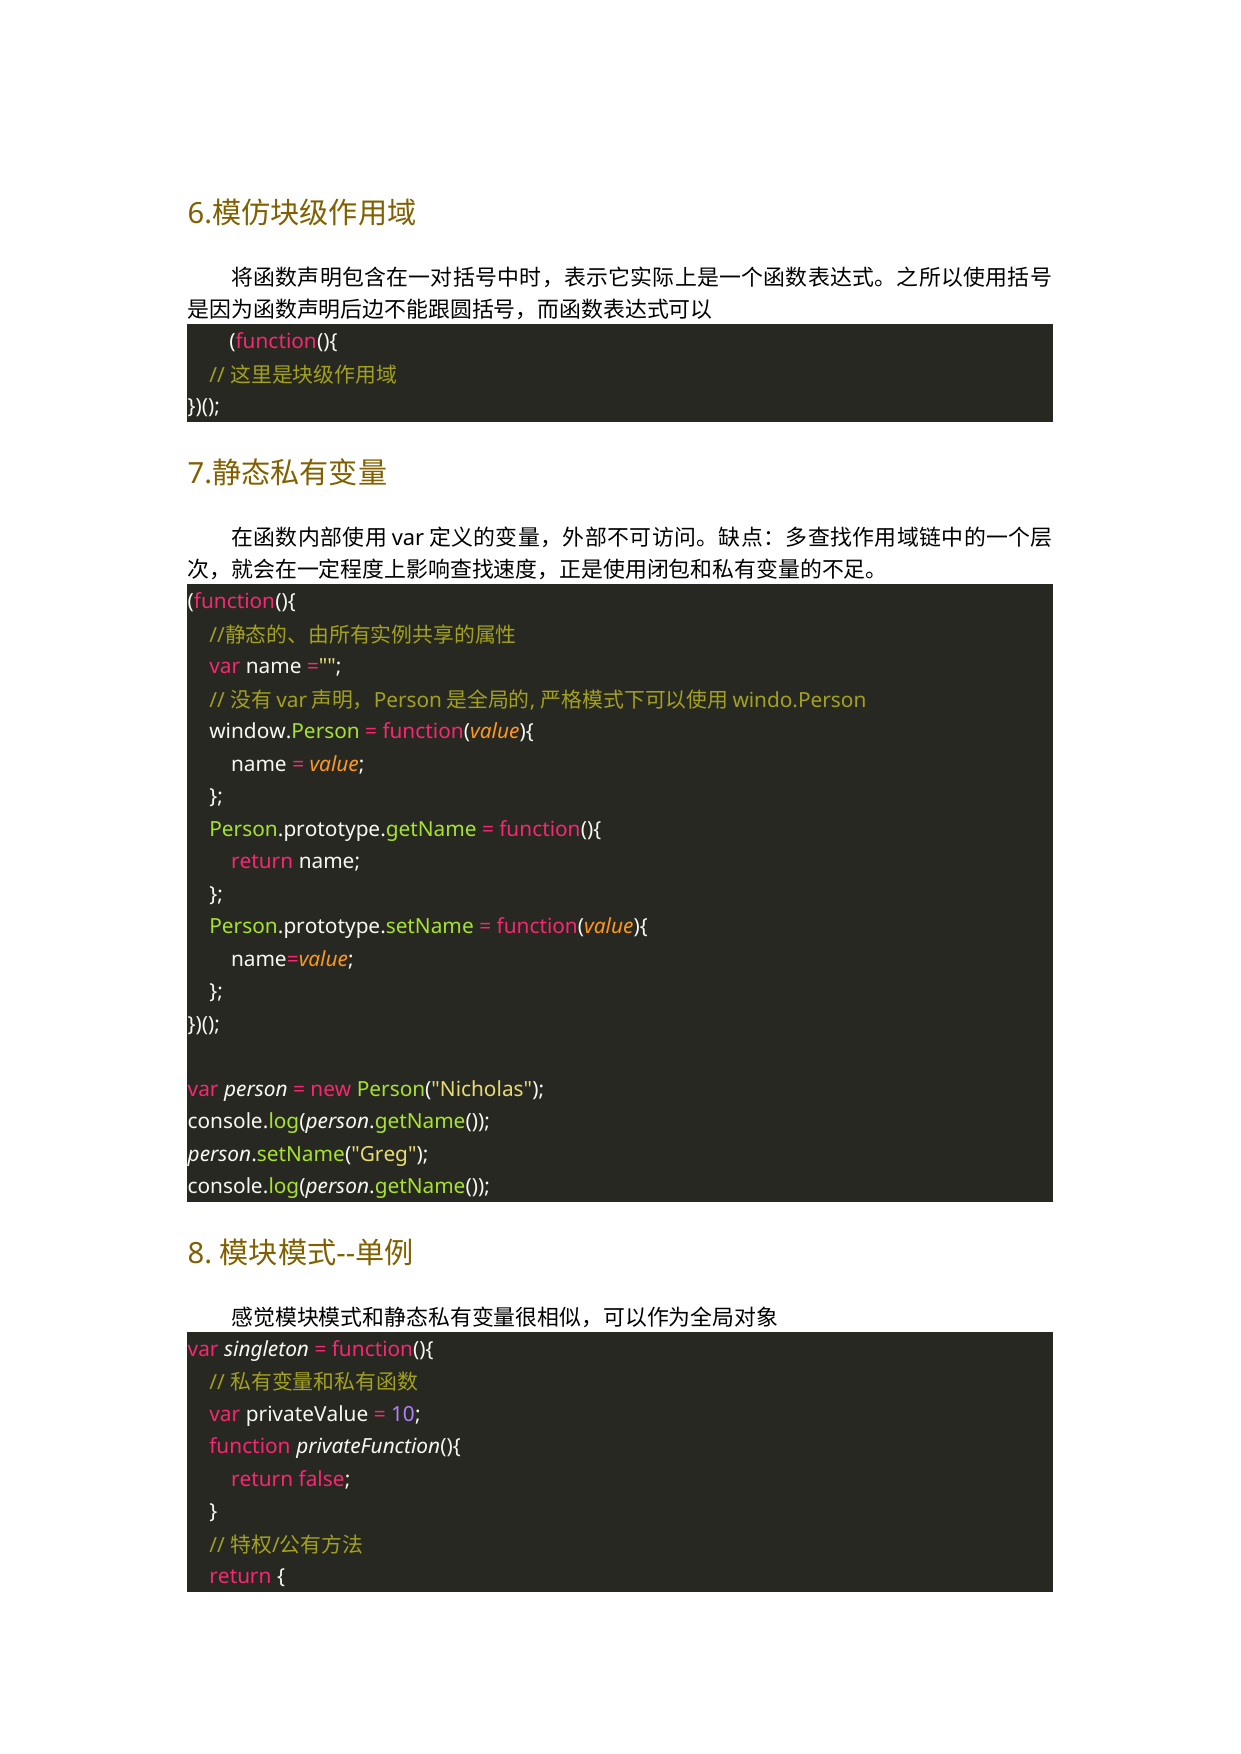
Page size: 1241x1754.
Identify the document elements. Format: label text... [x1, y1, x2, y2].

text 在函数内部使用var定义的变量，外部不可访问。缺点：多查找作用域链中的一个层次，就会在一定程度上影响查找速度，正是使用闭包和私有变量的不足。 [187, 519, 1053, 584]
text (function(){ //静态的、由所有实例共享的属性 var name =""; // 没有var声明，Person是全局的, 严格模式下可以使用windo.Person window.Person = function(value){ name = value; }; Person.prototype.getName = function(){ return name; }; Person.prototype.setName = function(value){ name=value; }; })(); var person = new Person("Nicholas"); console.log(person.getName()); person.setName("Greg"); console.log(person.getName()); [187, 584, 1053, 1202]
text 感觉模块模式和静态私有变量很相似，可以作为全局对象 [187, 1299, 1053, 1332]
subtitle 8. 模块模式--单例 [187, 1218, 1053, 1283]
text 将函数声明包含在一对括号中时，表示它实际上是一个函数表达式。之所以使用括号是因为函数声明后边不能跟圆括号，而函数表达式可以 [187, 259, 1053, 324]
text (function(){ // 这里是块级作用域 })(); [187, 324, 1053, 422]
subtitle 6.模仿块级作用域 [187, 178, 1053, 243]
subtitle 7.静态私有变量 [187, 438, 1053, 503]
